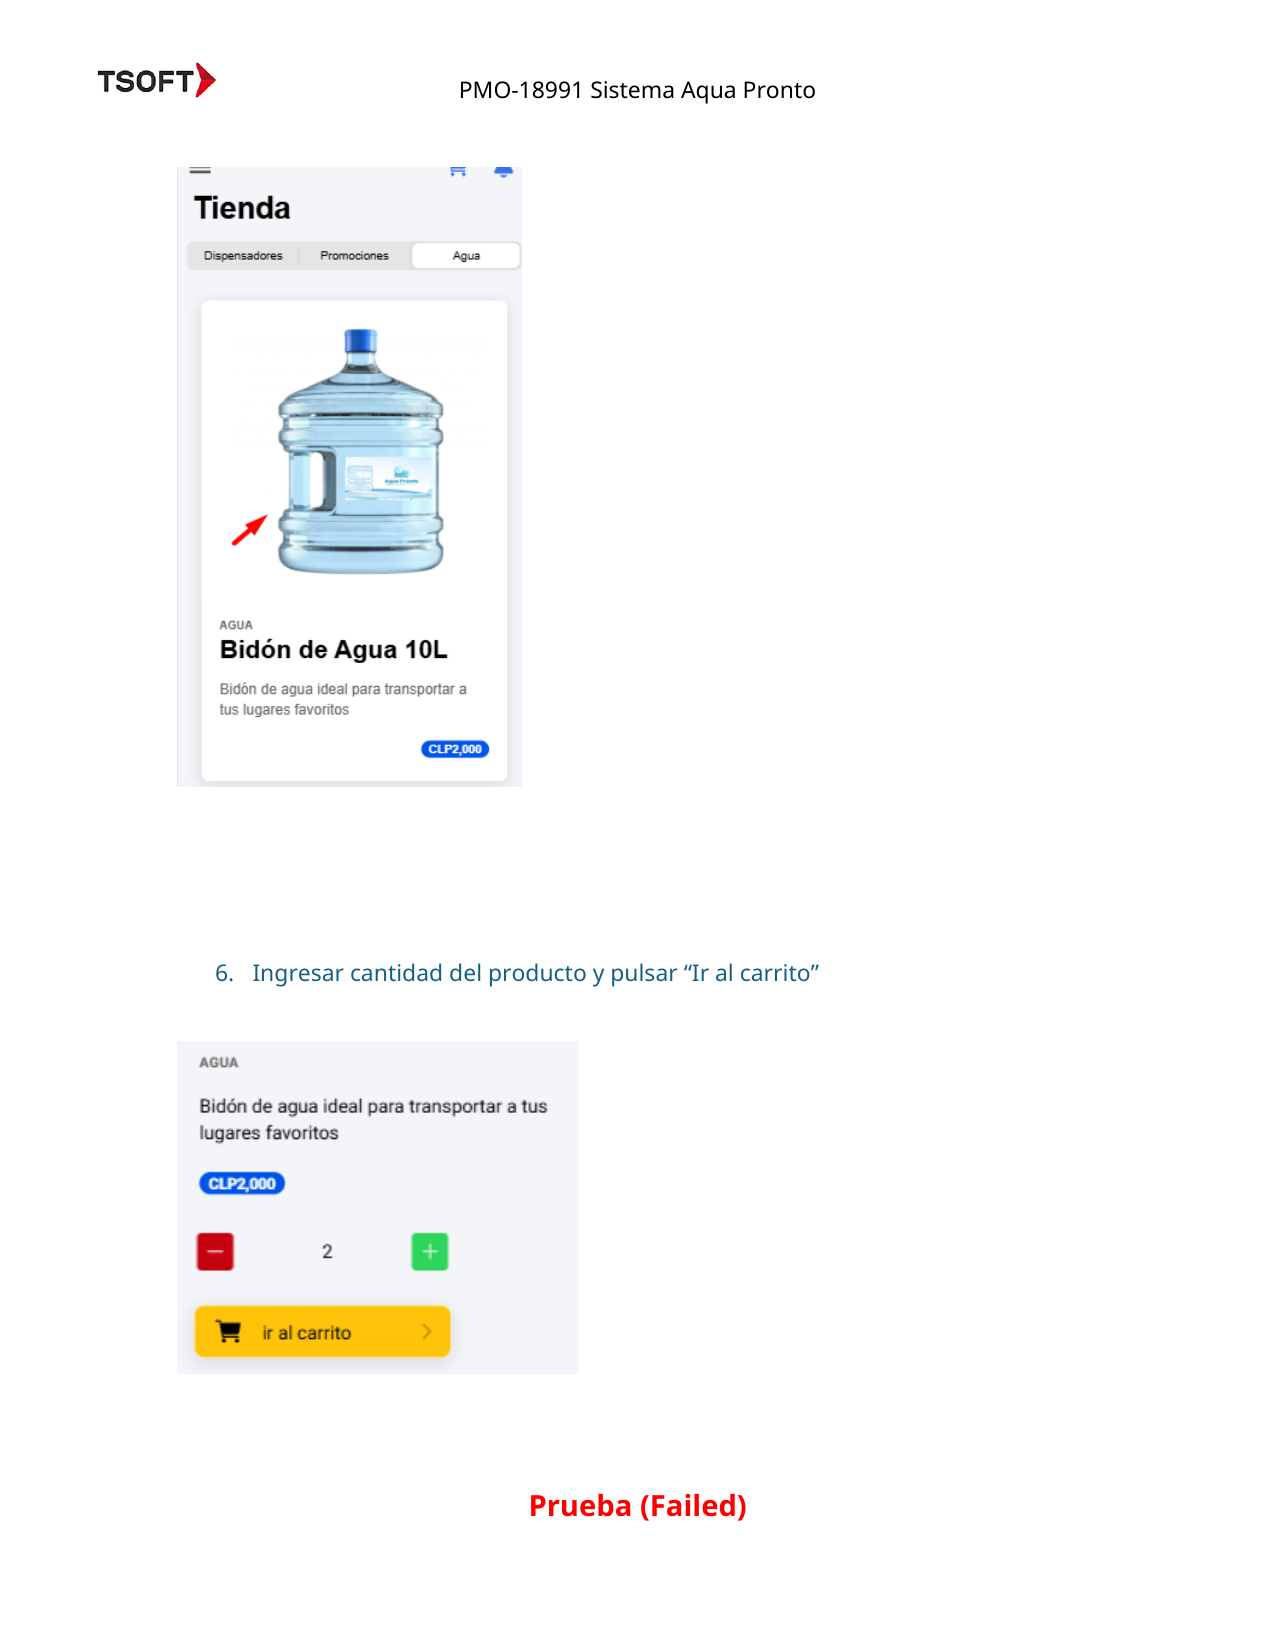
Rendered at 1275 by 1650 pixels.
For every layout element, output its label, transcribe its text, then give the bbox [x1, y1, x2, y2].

picture [177, 167, 523, 787]
list Ingresar cantidad del producto y pulsar “Ir al carrito” [215, 957, 1098, 988]
picture [177, 1041, 579, 1374]
picture [97, 4, 245, 152]
